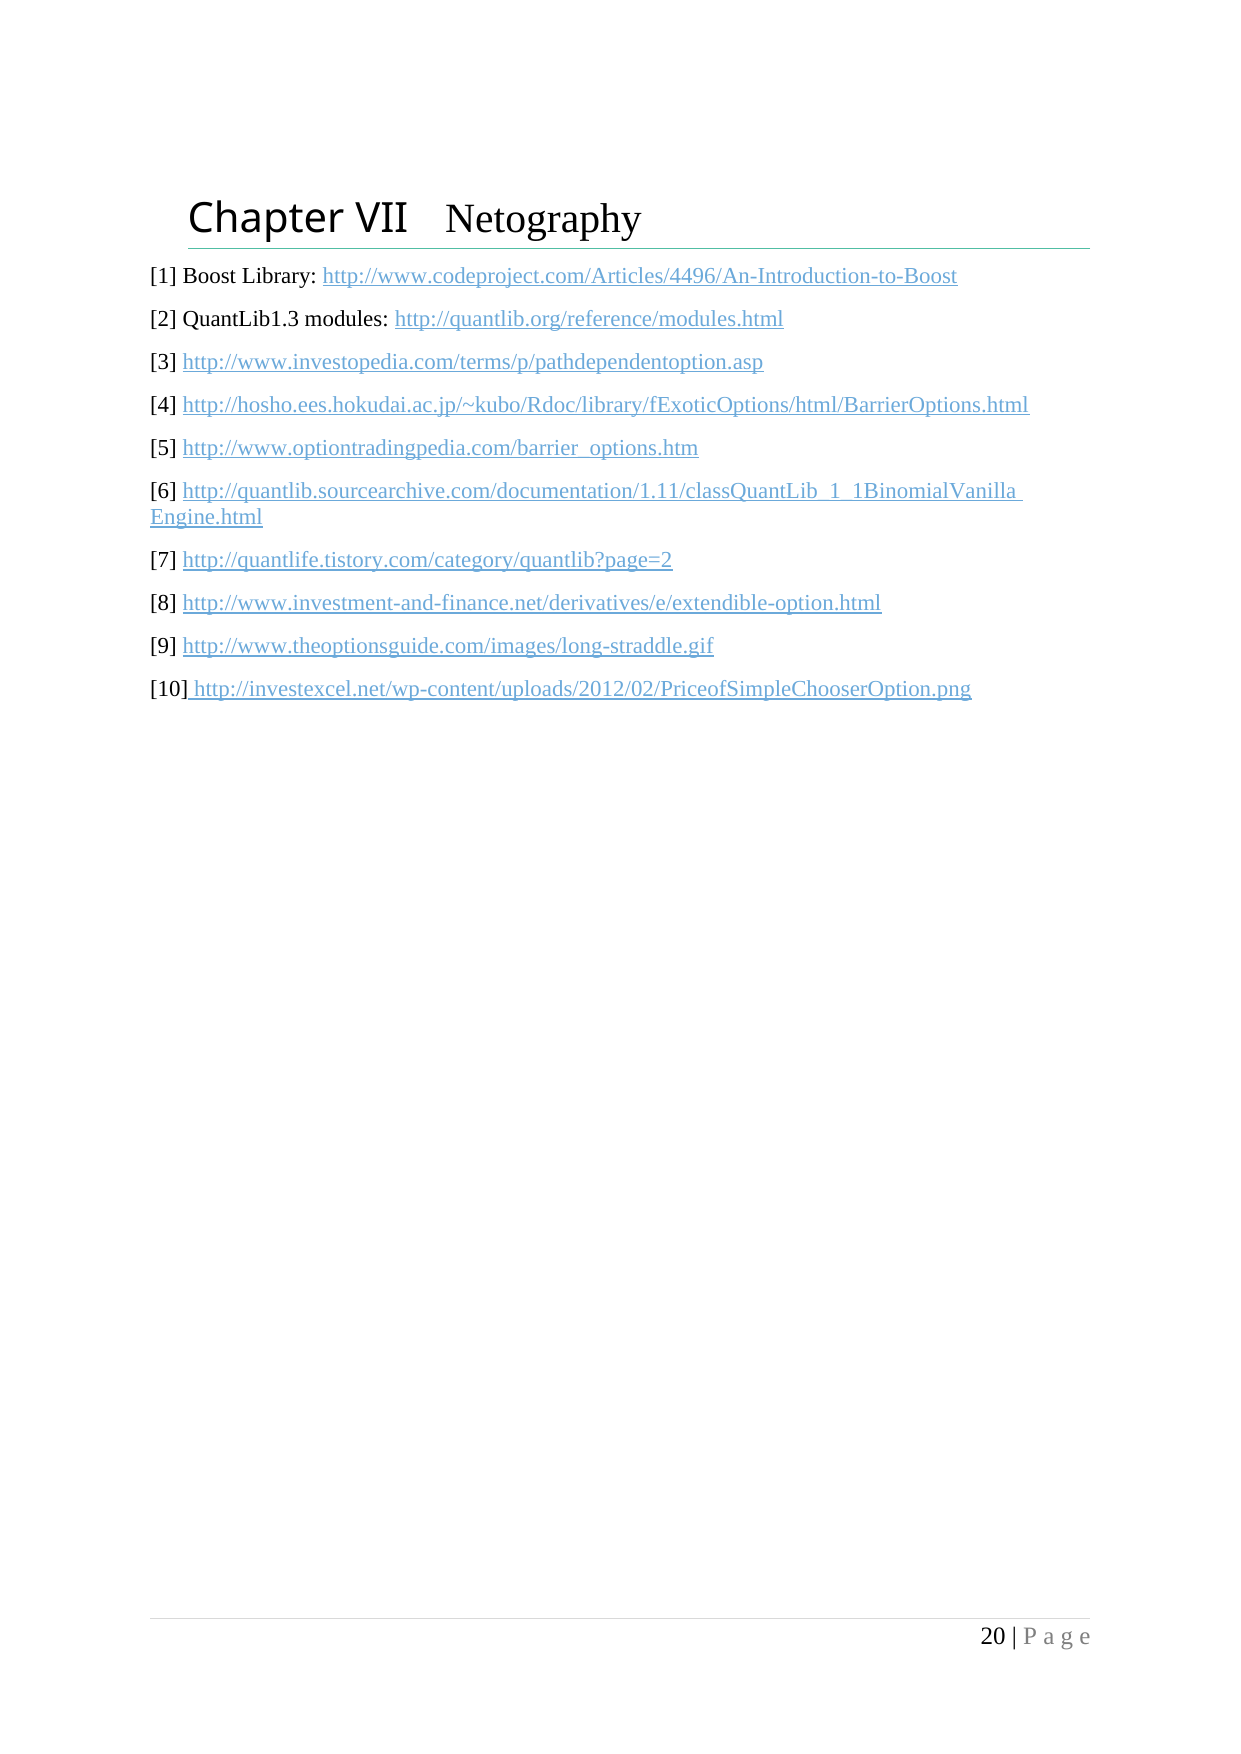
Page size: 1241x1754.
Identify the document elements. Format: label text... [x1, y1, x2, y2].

text [3] http://www.investopedia.com/terms/p/pathdependentoption.asp [150, 348, 1090, 374]
text [2] QuantLib1.3 modules: http://quantlib.org/reference/modules.html [150, 305, 1090, 331]
subtitle Netography [187, 187, 1090, 249]
text [8] http://www.investment-and-finance.net/derivatives/e/extendible-option.html [150, 589, 1090, 616]
text [10] http://investexcel.net/wp-content/uploads/2012/02/PriceofSimpleChooserOption.png [150, 676, 1090, 702]
text [4] http://hosho.ees.hokudai.ac.jp/~kubo/Rdoc/library/fExoticOptions/html/BarrierOptions.html [150, 391, 1090, 417]
text [5] http://www.optiontradingpedia.com/barrier_options.htm [150, 434, 1090, 460]
text [1] Boost Library: http://www.codeproject.com/Articles/4496/An-Introduction-to-Boost [150, 262, 1090, 288]
text [9] http://www.theoptionsguide.com/images/long-straddle.gif [150, 632, 1090, 659]
text [7] http://quantlife.tistory.com/category/quantlib?page=2 [150, 546, 1090, 573]
text [6] http://quantlib.sourcearchive.com/documentation/1.11/classQuantLib_1_1BinomialVanilla Engine.html [150, 477, 1090, 530]
